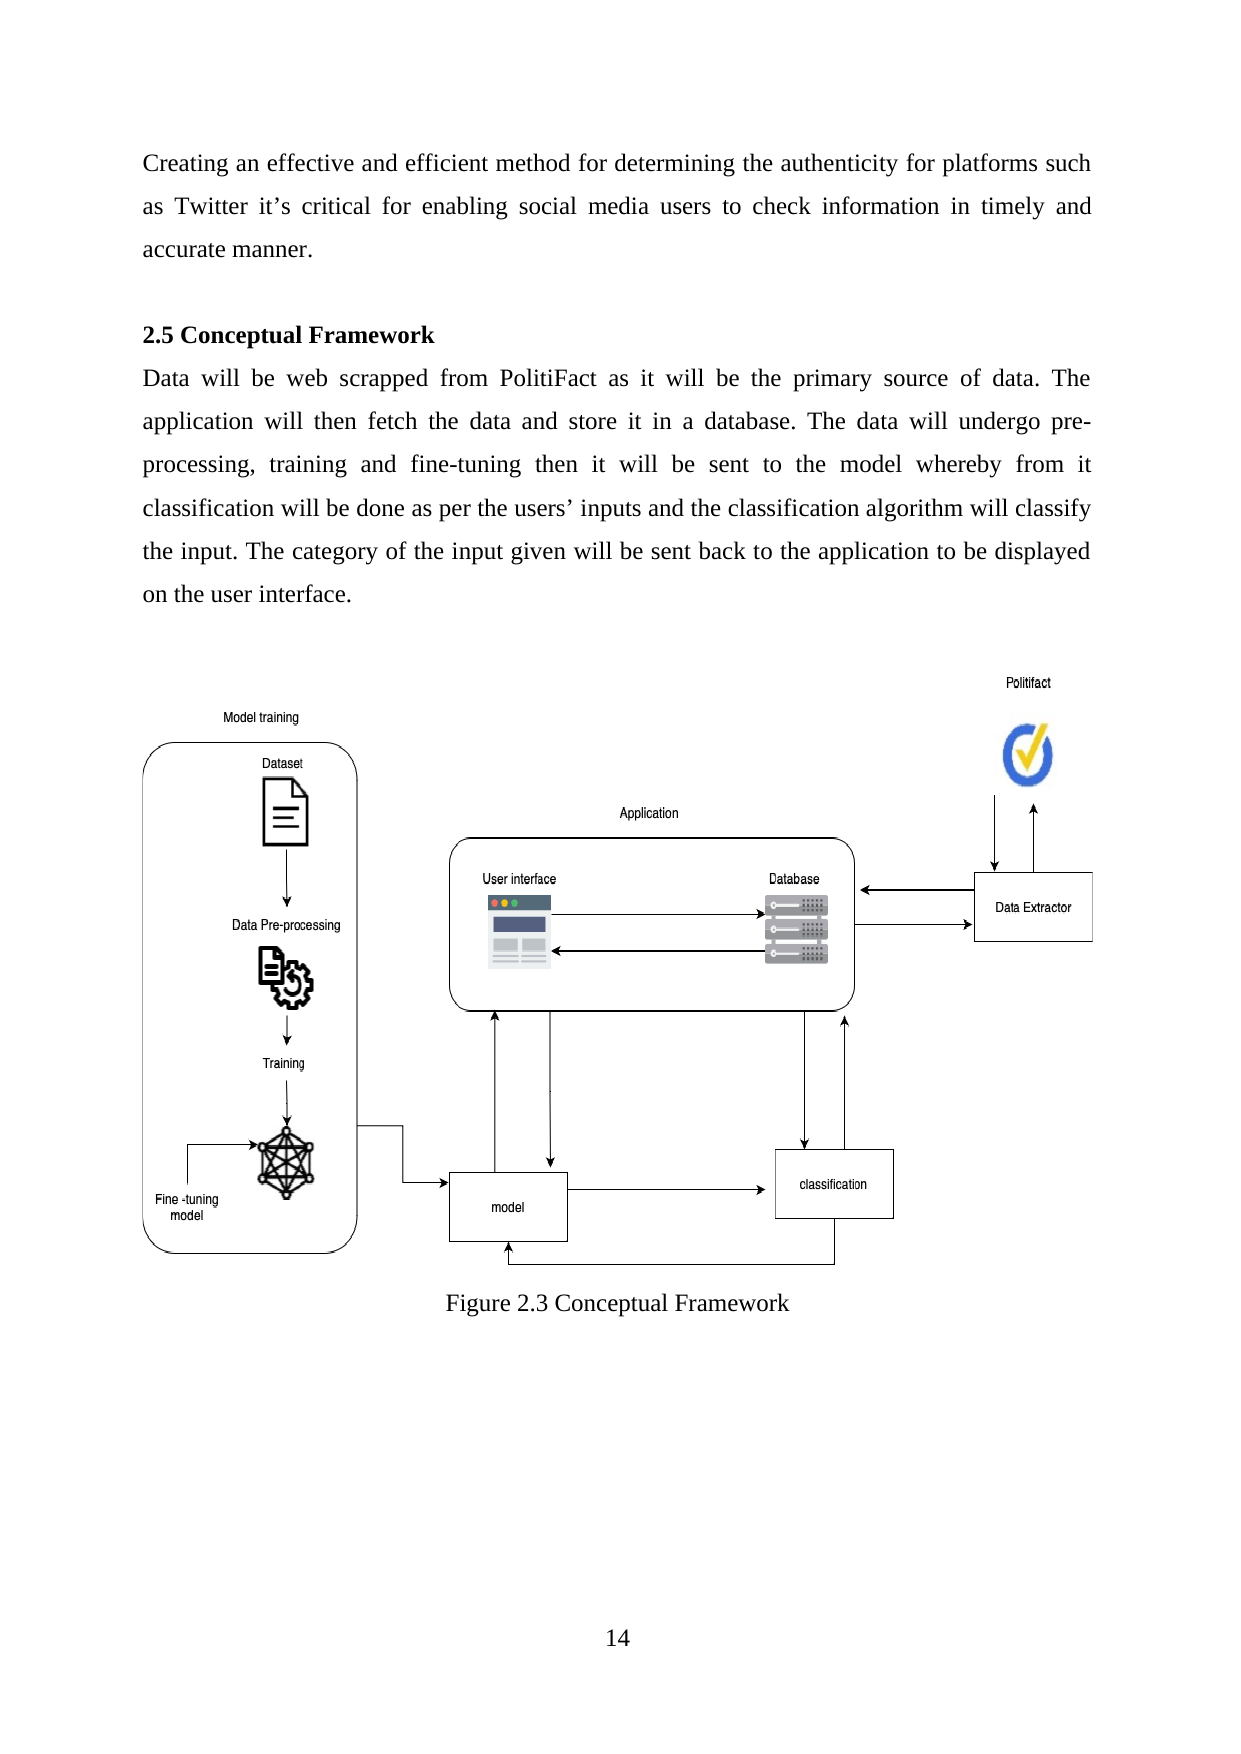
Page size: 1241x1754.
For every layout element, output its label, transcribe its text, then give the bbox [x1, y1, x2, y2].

subtitle 2.5 Conceptual Framework [142, 320, 1092, 349]
picture [142, 665, 1093, 1275]
text Figure 2.3 Conceptual Framework [142, 1288, 1092, 1317]
text Data will be web scrapped from PolitiFact as it will be the primary source of data. The application will then fetch the data and store it in a database. The data will undergo pre-processing, training and fine-tuning then it will be sent to the model whereby from it classification will be done as per the users’ inputs and the classification algorithm will classify the input. The category of the input given will be sent back to the application to be displayed on the user interface. [142, 363, 1092, 608]
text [142, 148, 1092, 263]
